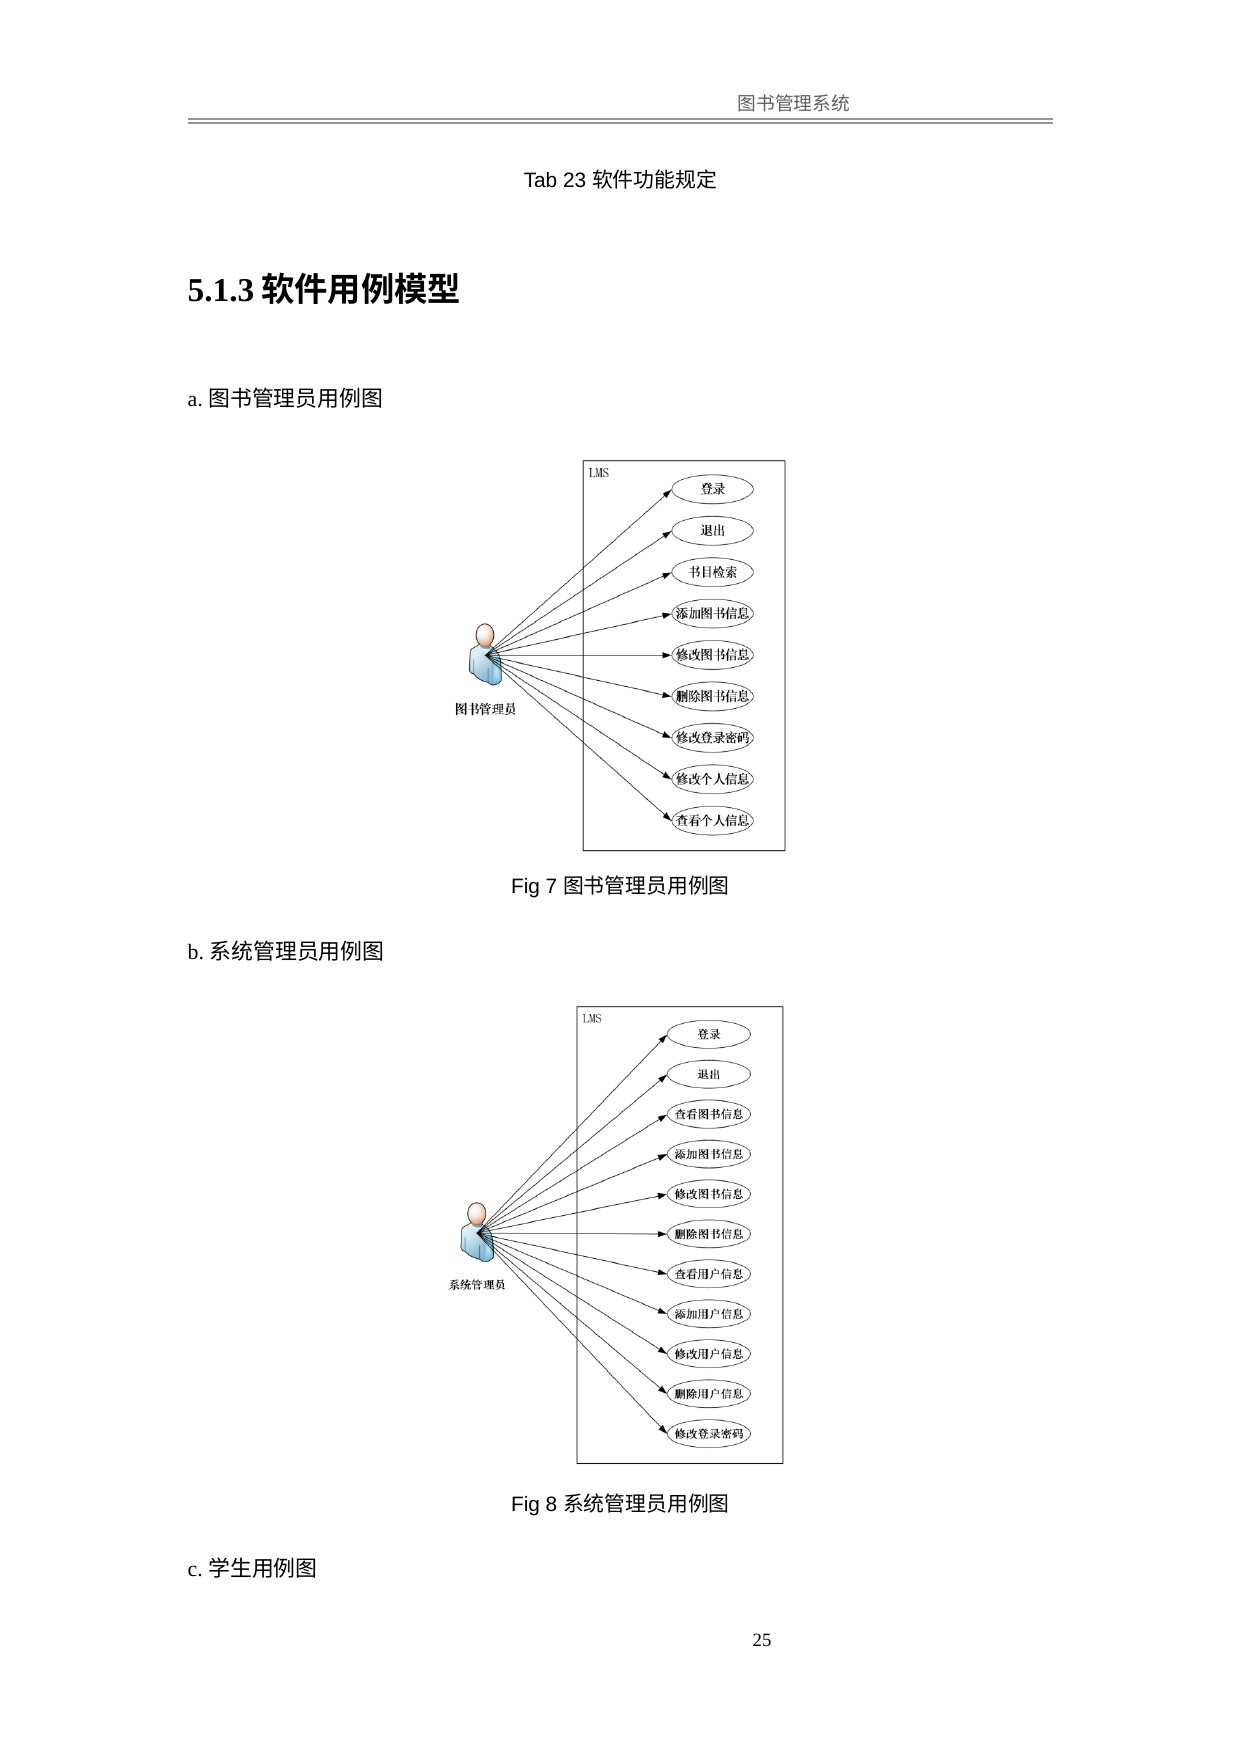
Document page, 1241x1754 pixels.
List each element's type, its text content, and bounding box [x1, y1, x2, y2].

list 学生用例图 [187, 1551, 1053, 1583]
text Tab 23 软件功能规定 [187, 162, 1053, 194]
picture [440, 1005, 786, 1467]
list Fig 8 系统管理员用例图 [187, 1486, 1053, 1518]
subtitle 5.1.3软件用例模型 [187, 254, 1053, 319]
list 系统管理员用例图 [187, 933, 1053, 966]
list Fig 7 图书管理员用例图 [187, 868, 1053, 901]
picture [453, 459, 788, 854]
list 图书管理员用例图 [187, 381, 1053, 413]
